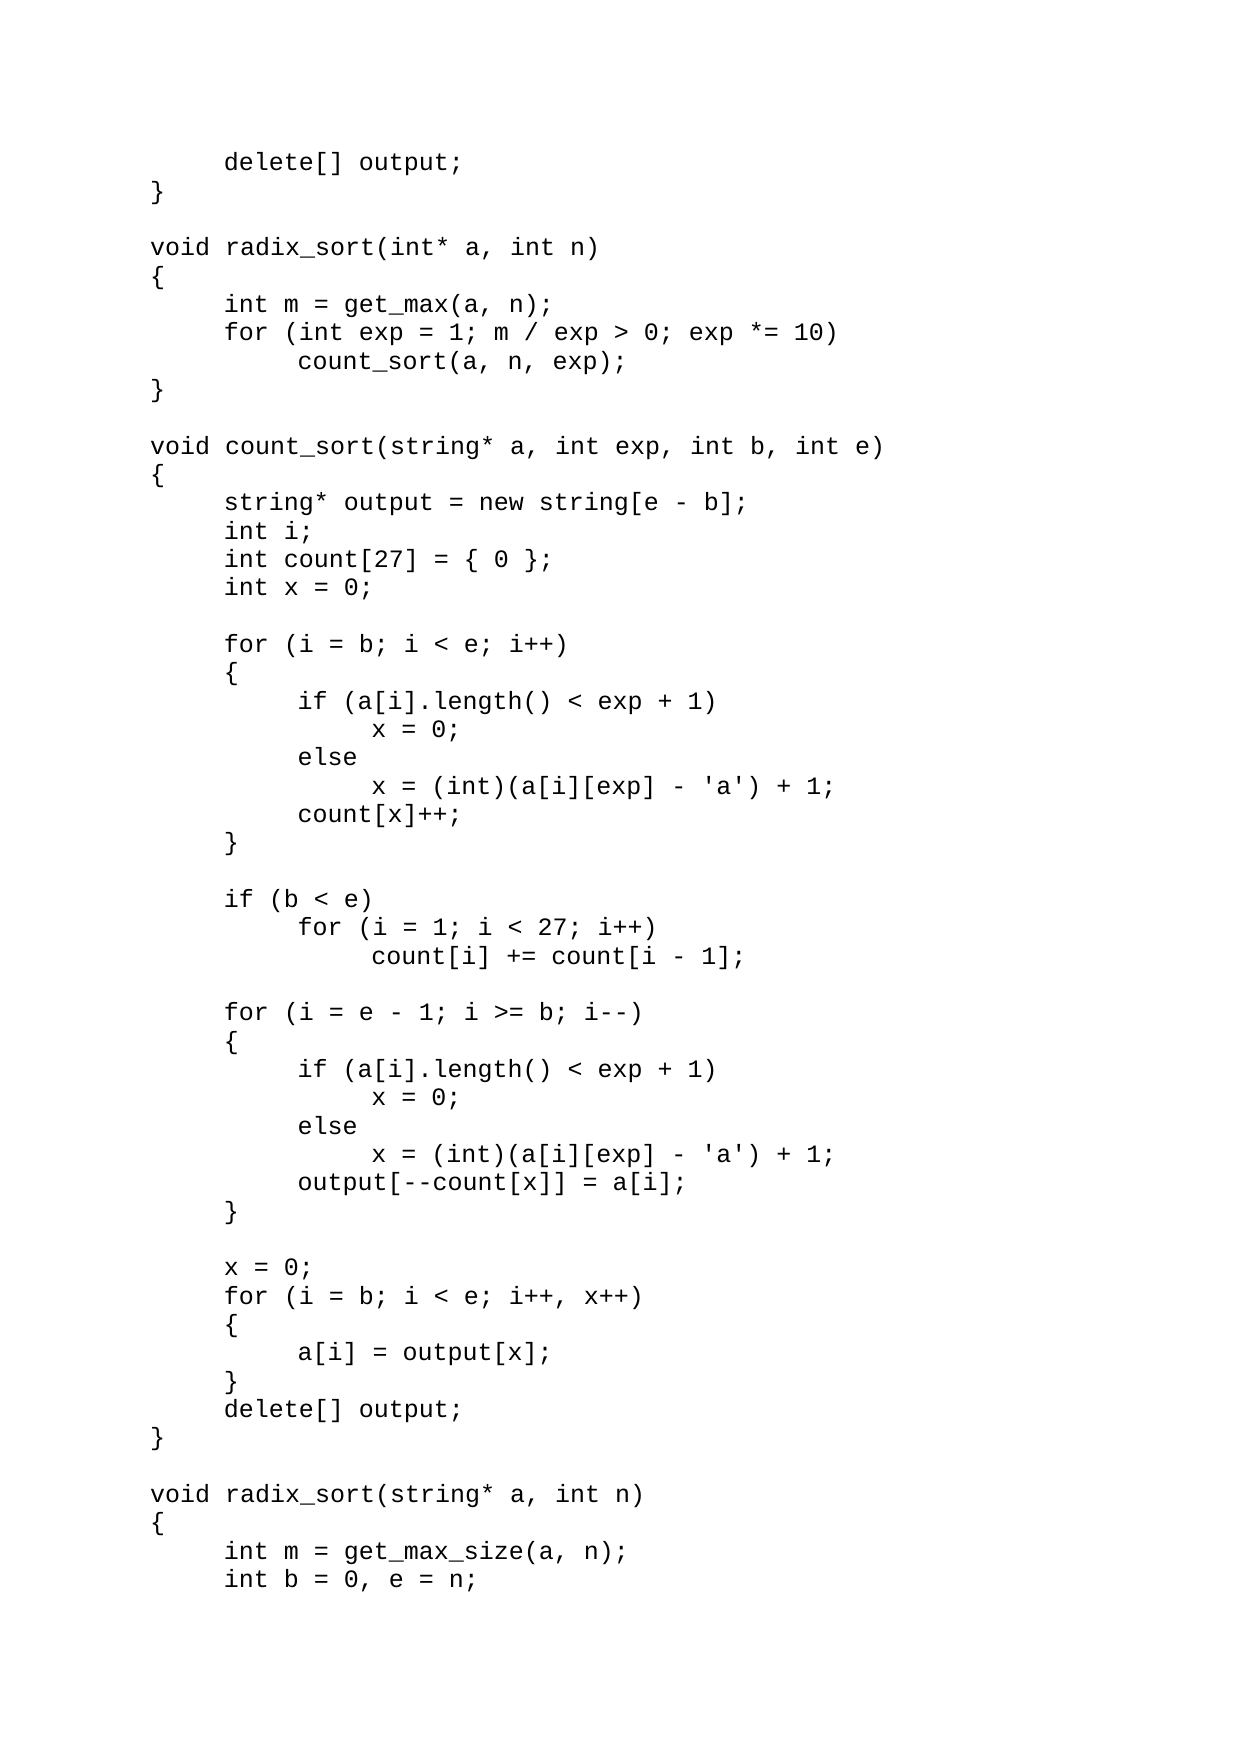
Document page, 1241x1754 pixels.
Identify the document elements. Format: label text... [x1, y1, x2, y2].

text } [150, 1425, 1090, 1453]
text } [150, 830, 1090, 858]
text for (i = b; i < e; i++, x++) [150, 1283, 1090, 1312]
text count[i] += count[i - 1]; [150, 943, 1090, 972]
text if (b < e) [150, 887, 1090, 915]
text else [150, 745, 1090, 773]
text delete[] output; [150, 1397, 1090, 1425]
text for (i = e - 1; i >= b; i--) [150, 1000, 1090, 1028]
text x = 0; [150, 1085, 1090, 1113]
text void radix_sort(string* a, int n) [150, 1482, 1090, 1510]
text for (int exp = 1; m / exp > 0; exp *= 10) [150, 320, 1090, 348]
text { [150, 462, 1090, 490]
text { [150, 1028, 1090, 1057]
text int m = get_max_size(a, n); [150, 1538, 1090, 1567]
text int m = get_max(a, n); [150, 292, 1090, 320]
text { [150, 1510, 1090, 1538]
text int i; [150, 518, 1090, 547]
text a[i] = output[x]; [150, 1340, 1090, 1368]
text else [150, 1113, 1090, 1142]
text { [150, 263, 1090, 292]
text int b = 0, e = n; [150, 1567, 1090, 1595]
text } [150, 1368, 1090, 1397]
text if (a[i].length() < exp + 1) [150, 1057, 1090, 1085]
text int count[27] = { 0 }; [150, 547, 1090, 575]
text { [150, 1312, 1090, 1340]
text { [150, 660, 1090, 688]
text void count_sort(string* a, int exp, int b, int e) [150, 433, 1090, 462]
text x = 0; [150, 1255, 1090, 1283]
text void radix_sort(int* a, int n) [150, 235, 1090, 263]
text string* output = new string[e - b]; [150, 490, 1090, 518]
text } [150, 178, 1090, 207]
text delete[] output; [150, 150, 1090, 178]
text for (i = b; i < e; i++) [150, 632, 1090, 660]
text output[--count[x]] = a[i]; [150, 1170, 1090, 1198]
text } [150, 1198, 1090, 1227]
text if (a[i].length() < exp + 1) [150, 688, 1090, 717]
text count_sort(a, n, exp); [150, 348, 1090, 377]
text x = 0; [150, 717, 1090, 745]
text } [150, 377, 1090, 405]
text x = (int)(a[i][exp] - 'a') + 1; [150, 773, 1090, 802]
text count[x]++; [150, 802, 1090, 830]
text int x = 0; [150, 575, 1090, 603]
text x = (int)(a[i][exp] - 'a') + 1; [150, 1142, 1090, 1170]
text for (i = 1; i < 27; i++) [150, 915, 1090, 943]
